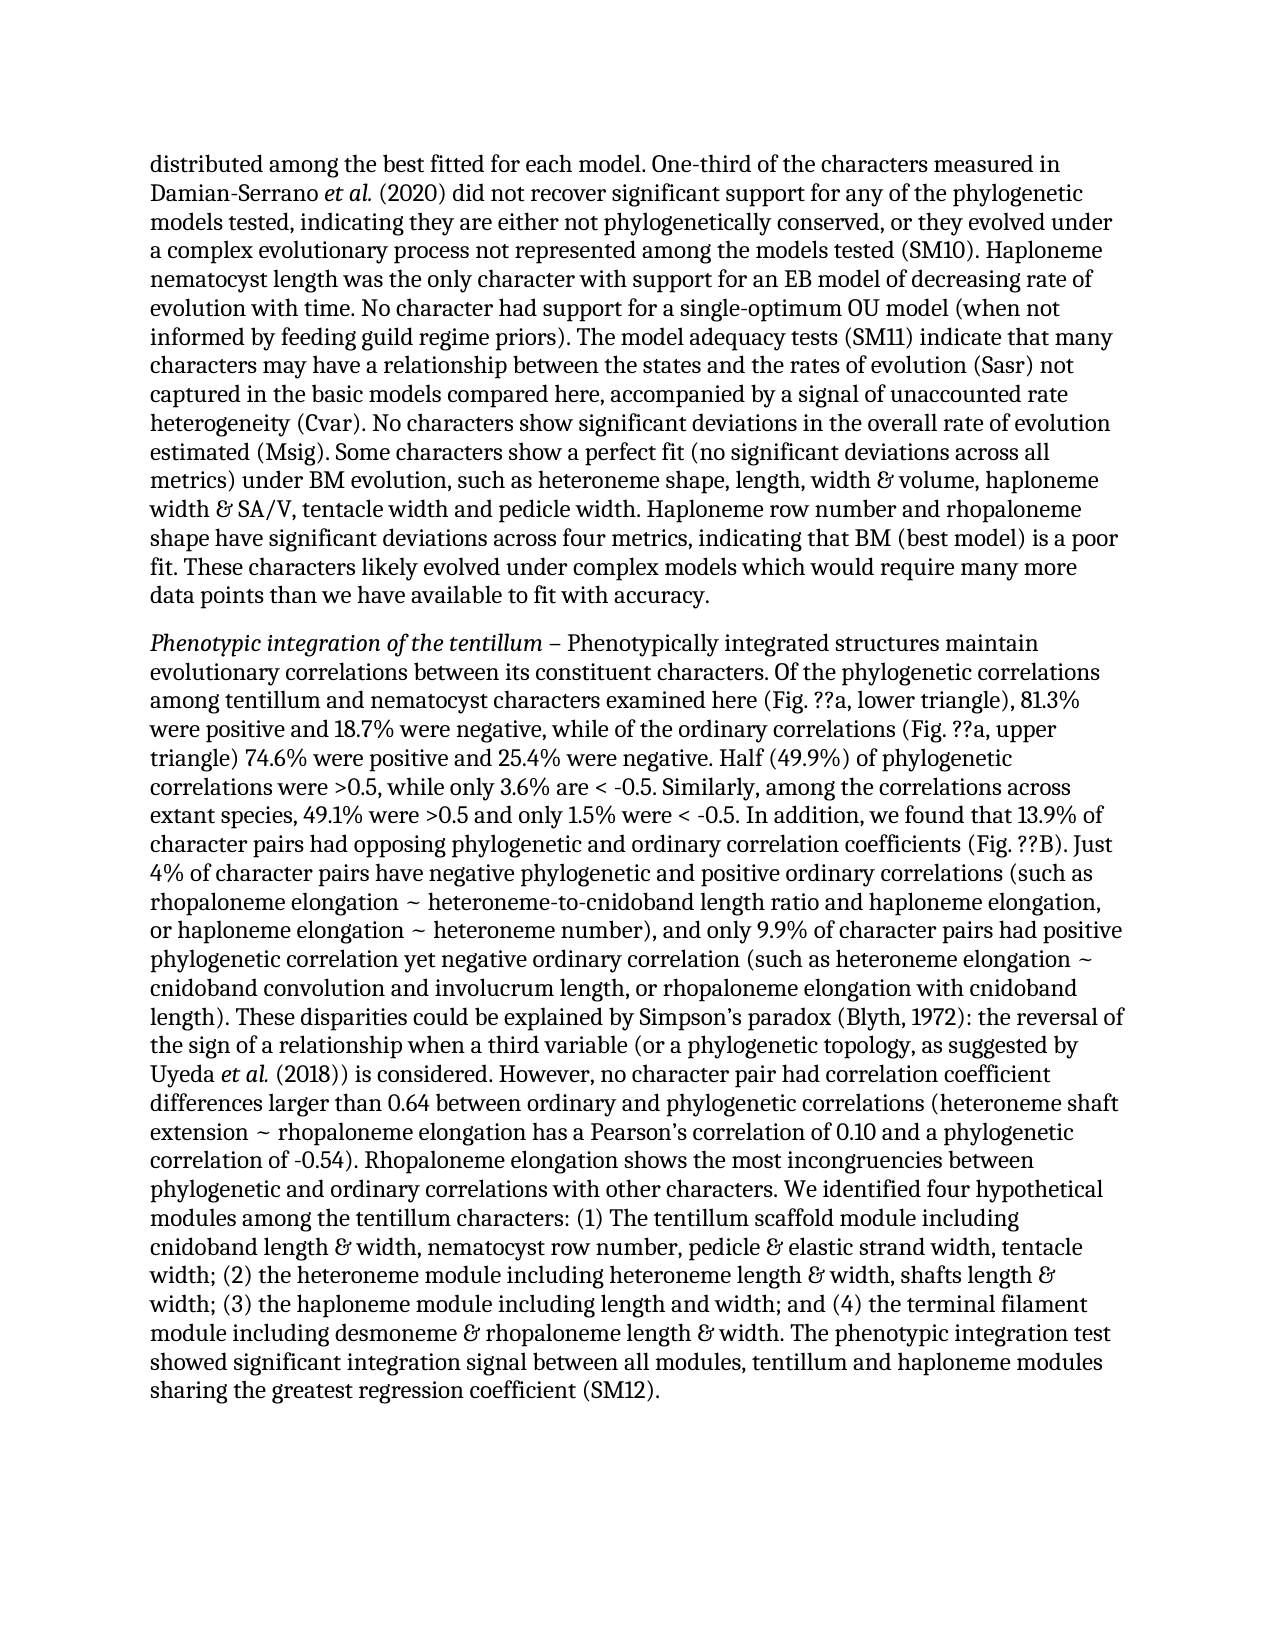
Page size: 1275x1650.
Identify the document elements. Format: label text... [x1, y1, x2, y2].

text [150, 150, 1125, 610]
text Phenotypic integration of the tentillum – Phenotypically integrated structures maintain evolutionary correlations between its constituent characters. Of the phylogenetic correlations among tentillum and nematocyst characters examined here (Fig. ??a, lower triangle), 81.3% were positive and 18.7% were negative, while of the ordinary correlations (Fig. ??a, upper triangle) 74.6% were positive and 25.4% were negative. Half (49.9%) of phylogenetic correlations were >0.5, while only 3.6% are < -0.5. Similarly, among the correlations across extant species, 49.1% were >0.5 and only 1.5% were < -0.5. In addition, we found that 13.9% of character pairs had opposing phylogenetic and ordinary correlation coefficients (Fig. ??B). Just 4% of character pairs have negative phylogenetic and positive ordinary correlations (such as rhopaloneme elongation ~ heteroneme-to-cnidoband length ratio and haploneme elongation, or haploneme elongation ~ heteroneme number), and only 9.9% of character pairs had positive phylogenetic correlation yet negative ordinary correlation (such as heteroneme elongation ~ cnidoband convolution and involucrum length, or rhopaloneme elongation with cnidoband length). These disparities could be explained by Simpson’s paradox (Blyth, 1972): the reversal of the sign of a relationship when a third variable (or a phylogenetic topology, as suggested by Uyeda et al. (2018)) is considered. However, no character pair had correlation coefficient differences larger than 0.64 between ordinary and phylogenetic correlations (heteroneme shaft extension ~ rhopaloneme elongation has a Pearson’s correlation of 0.10 and a phylogenetic correlation of -0.54). Rhopaloneme elongation shows the most incongruencies between phylogenetic and ordinary correlations with other characters. We identified four hypothetical modules among the tentillum characters: (1) The tentillum scaffold module including cnidoband length & width, nematocyst row number, pedicle & elastic strand width, tentacle width; (2) the heteroneme module including heteroneme length & width, shafts length & width; (3) the haploneme module including length and width; and (4) the terminal filament module including desmoneme & rhopaloneme length & width. The phenotypic integration test showed significant integration signal between all modules, tentillum and haploneme modules sharing the greatest regression coefficient (SM12). [150, 629, 1125, 1405]
